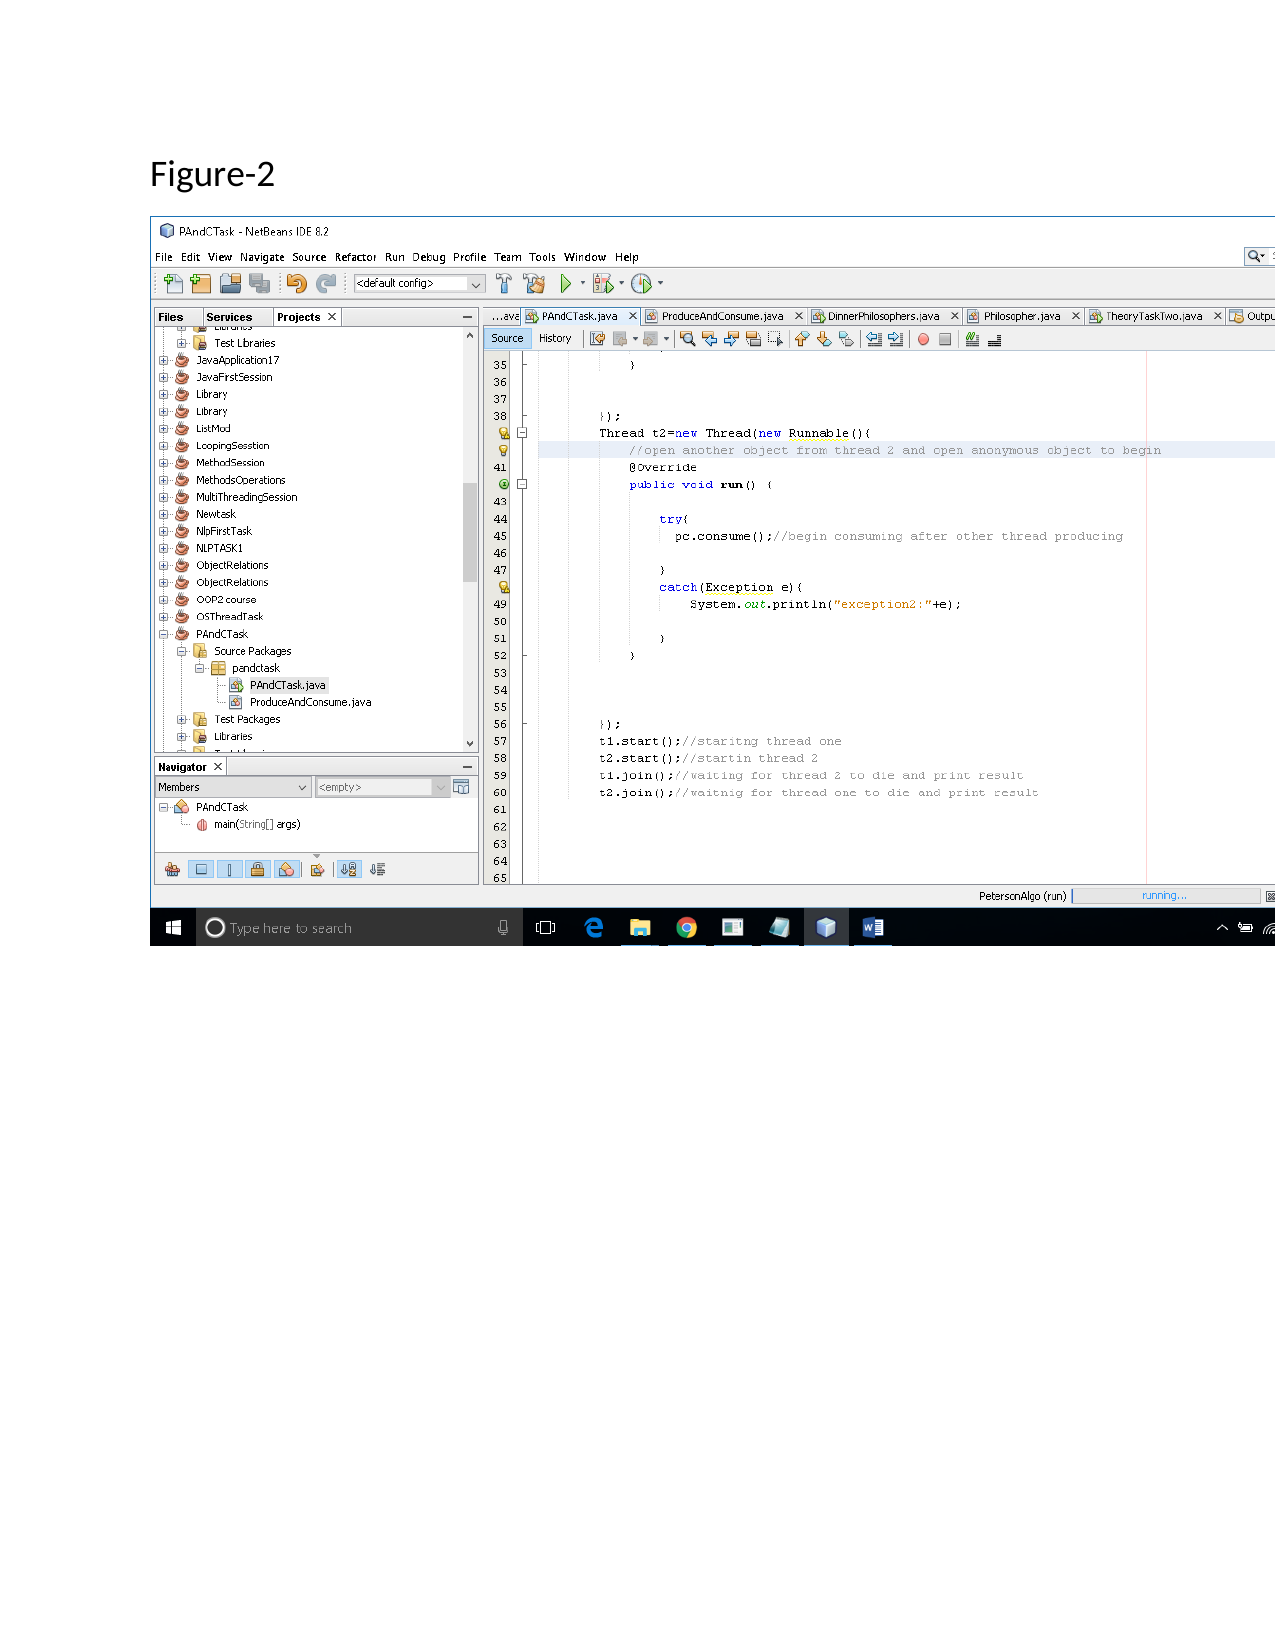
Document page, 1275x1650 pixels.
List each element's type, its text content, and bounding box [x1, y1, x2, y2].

picture [150, 216, 1275, 946]
text Figure-2 [150, 150, 1125, 196]
